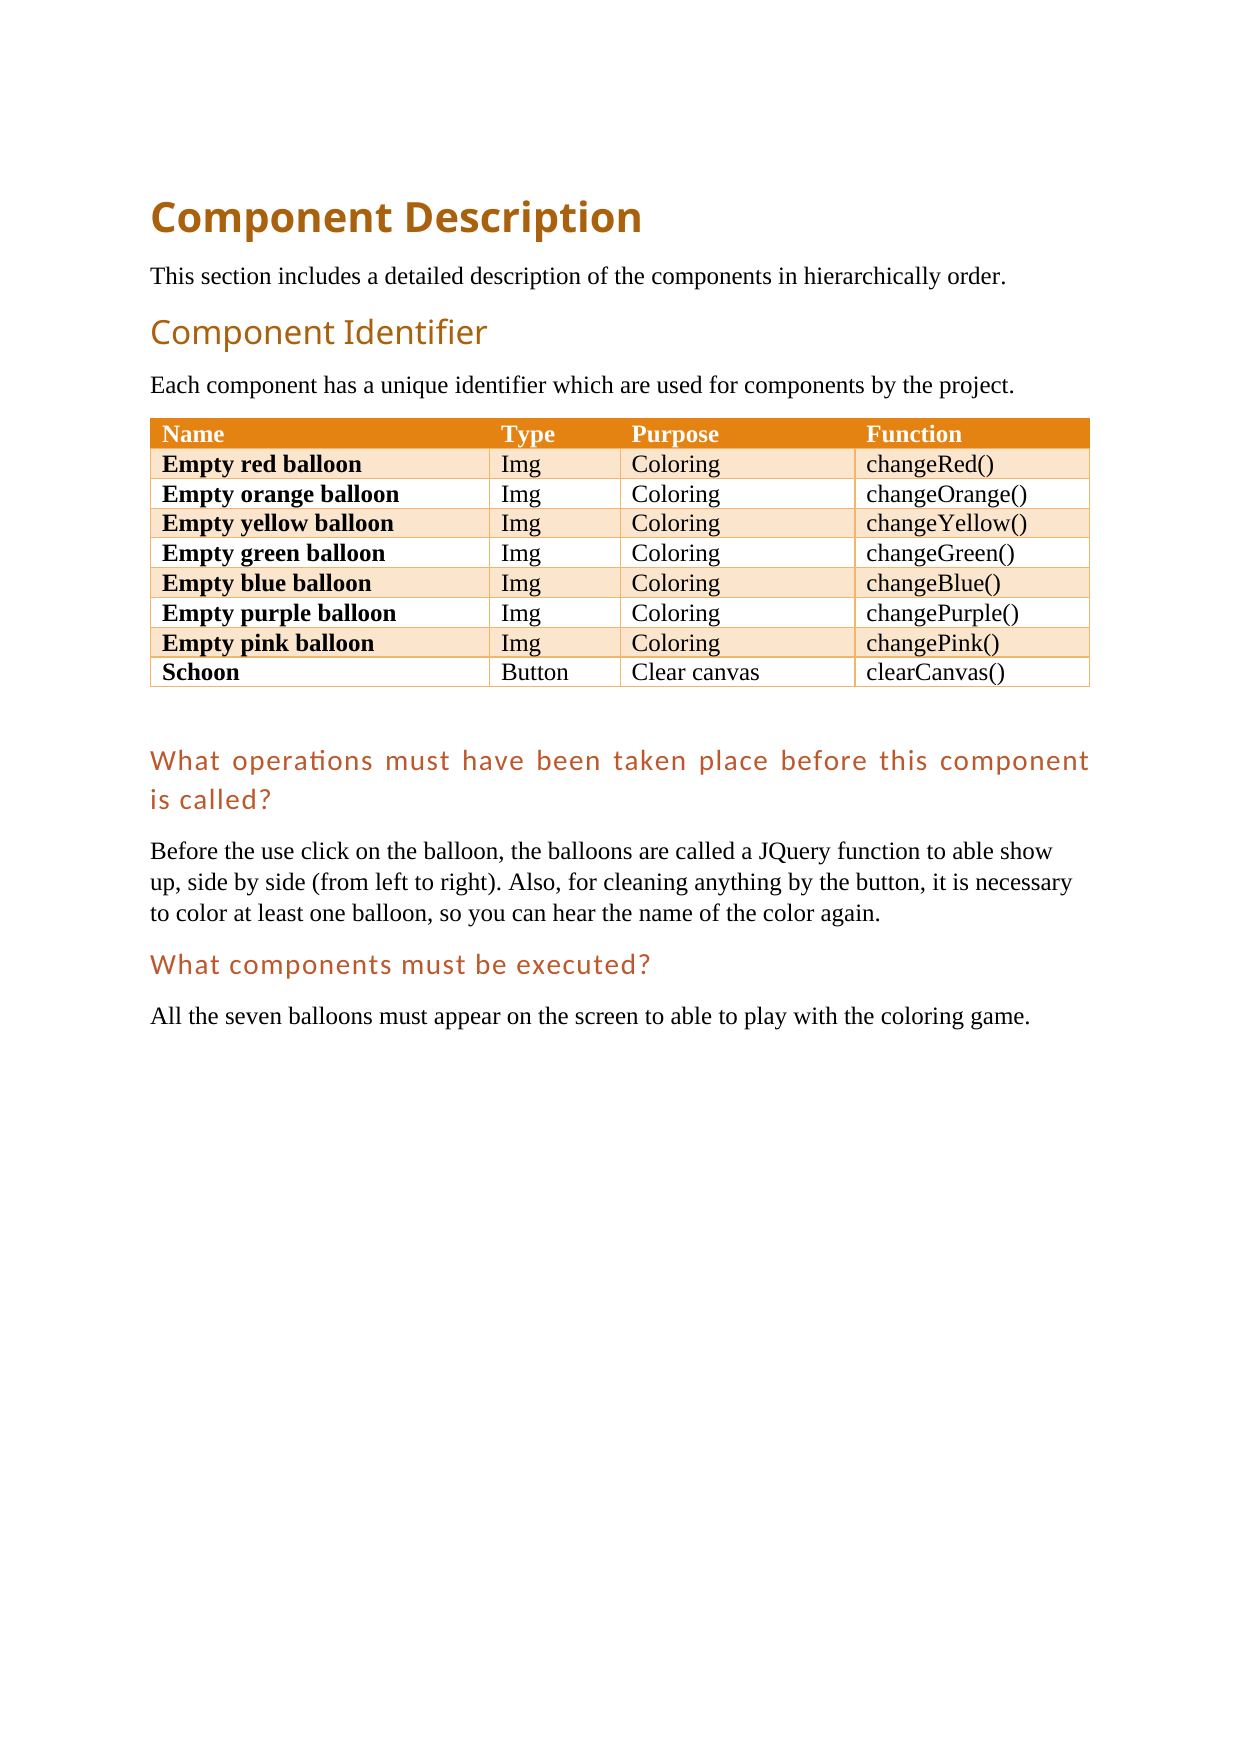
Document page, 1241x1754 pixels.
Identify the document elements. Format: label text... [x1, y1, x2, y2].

text Before the use click on the balloon, the balloons are called a JQuery function to able show up, side by side (from left to right). Also, for cleaning anything by the button, it is necessary to color at least one balloon, so you can hear the name of the color again. [150, 836, 1090, 927]
table_header Purpose [621, 419, 854, 448]
table_cell Coloring [621, 598, 854, 627]
table_header Function [856, 419, 1089, 448]
table_cell changeYellow() [856, 509, 1089, 537]
subtitle Component Identifier [150, 309, 1090, 354]
table_cell changePurple() [856, 598, 1089, 627]
table_cell Coloring [621, 479, 854, 507]
table_cell Coloring [621, 509, 854, 537]
table_cell Coloring [621, 538, 854, 567]
table_cell clearCanvas() [856, 658, 1089, 686]
table_cell changeBlue() [856, 568, 1089, 597]
table_cell changeRed() [856, 449, 1089, 478]
table_cell changePink() [856, 628, 1089, 656]
text Each component has a unique identifier which are used for components by the project. [150, 370, 1090, 399]
text This section includes a detailed description of the components in hierarchically order. [150, 261, 1090, 290]
table_cell Empty pink balloon [151, 628, 489, 656]
table_cell Coloring [621, 449, 854, 478]
table_cell Empty yellow balloon [151, 509, 489, 537]
table_cell changeGreen() [856, 538, 1089, 567]
table_cell Button [490, 658, 620, 686]
subtitle Component Description [150, 187, 1090, 244]
table_cell Schoon [151, 658, 489, 686]
subtitle What components must be executed? [150, 946, 1090, 981]
table_cell Img [490, 479, 620, 507]
table_cell Img [490, 568, 620, 597]
table_cell Empty red balloon [151, 449, 489, 478]
text All the seven balloons must appear on the screen to able to play with the coloring game. [150, 1001, 1090, 1029]
table_cell changeOrange() [856, 479, 1089, 507]
table_cell Empty purple balloon [151, 598, 489, 627]
table_header Name [151, 419, 489, 448]
table_cell Coloring [621, 628, 854, 656]
table_cell Img [490, 628, 620, 656]
table_cell Empty green balloon [151, 538, 489, 567]
table_cell Empty orange balloon [151, 479, 489, 507]
table_cell Img [490, 509, 620, 537]
table_cell Coloring [621, 568, 854, 597]
table_cell Img [490, 449, 620, 478]
table_cell Img [490, 538, 620, 567]
subtitle What operations must have been taken place before this component is called? [150, 742, 1090, 816]
table_cell Clear canvas [621, 658, 854, 686]
table_header Type [490, 419, 620, 448]
table_cell Img [490, 598, 620, 627]
table_cell Empty blue balloon [151, 568, 489, 597]
